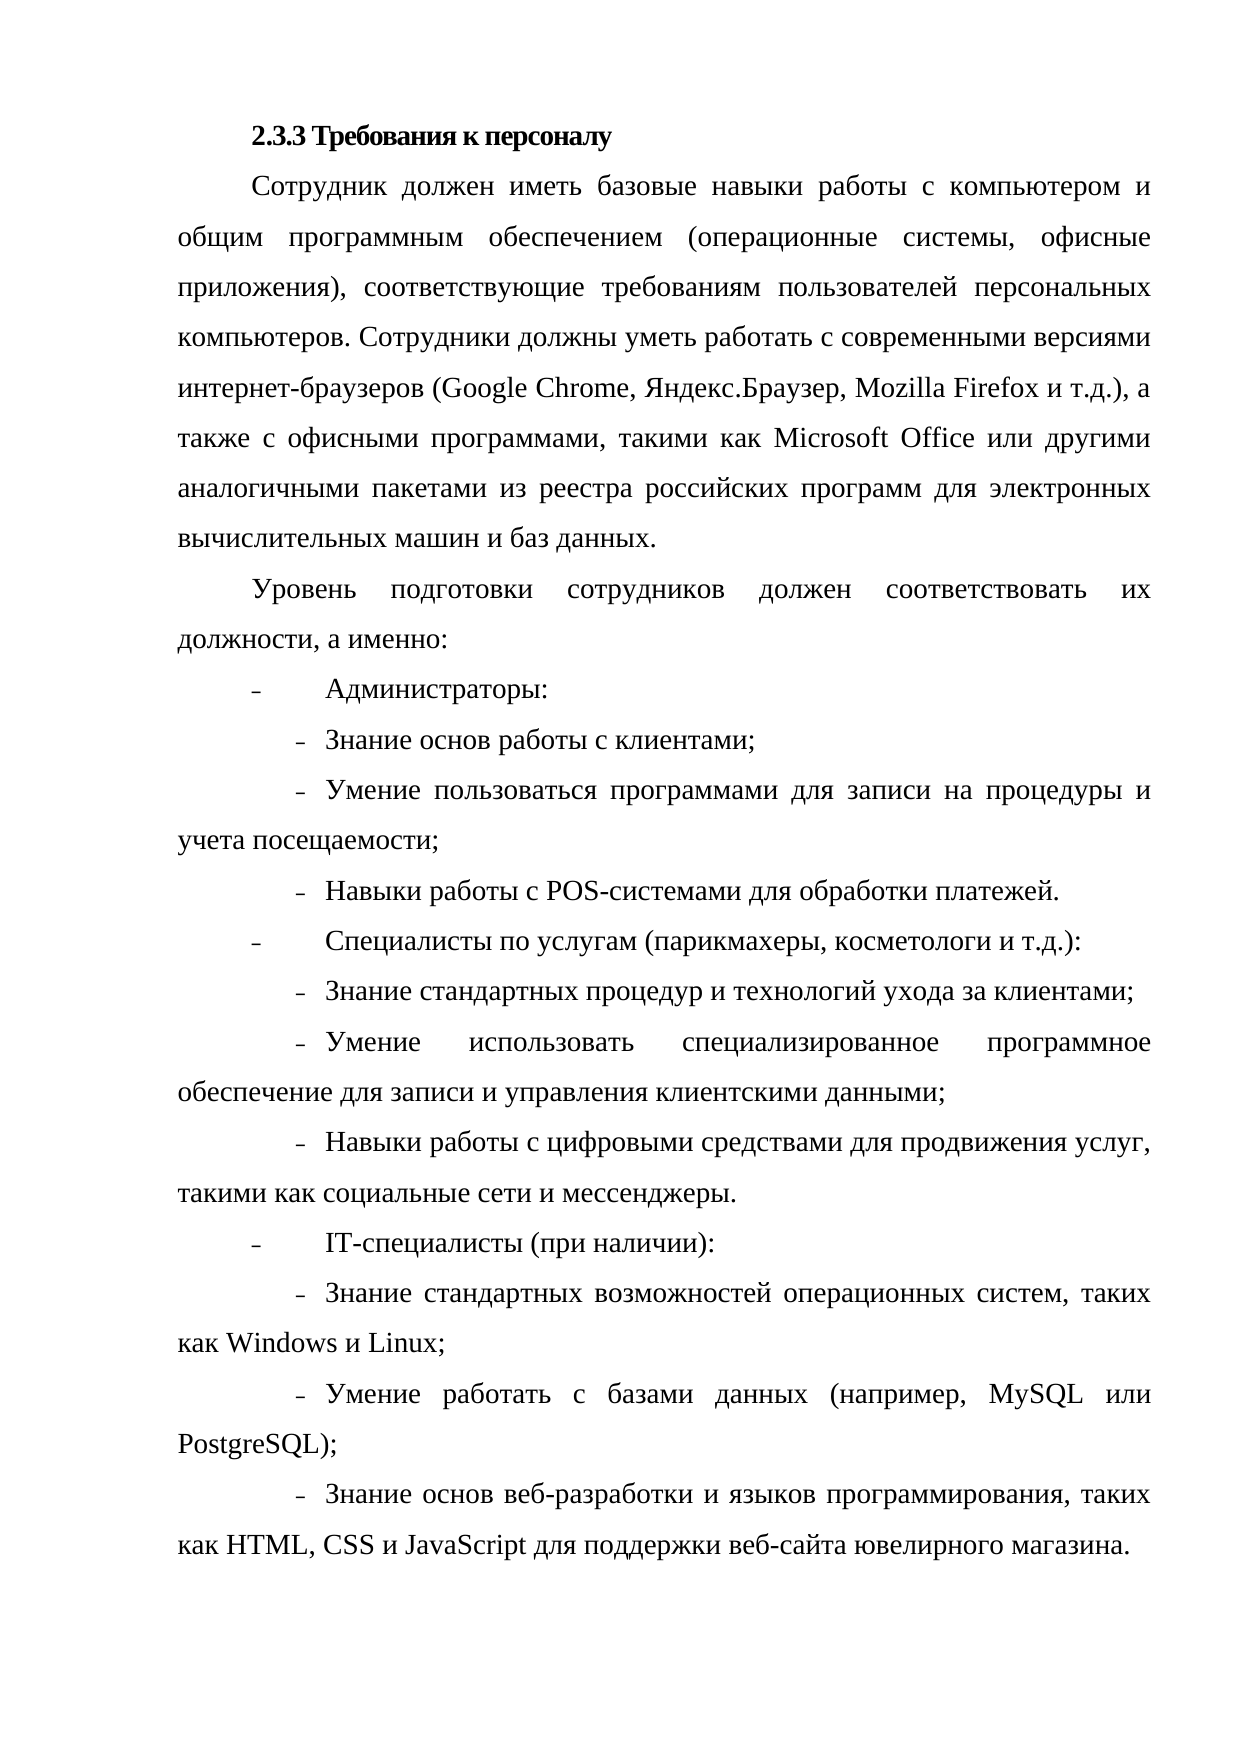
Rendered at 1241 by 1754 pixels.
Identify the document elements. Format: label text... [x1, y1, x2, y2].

text Сотрудник должен иметь базовые навыки работы с компьютером и общим программным обеспечением (операционные системы, офисные приложения), соответствующие требованиям пользователей персональных компьютеров. Сотрудники должны уметь работать с современными версиями интернет-браузеров (Google Chrome, Яндекс.Браузер, Mozilla Firefox и т.д.), а также с офисными программами, такими как Microsoft Office или другими аналогичными пакетами из реестра российских программ для электронных вычислительных машин и баз данных. [177, 168, 1152, 554]
title 2.3.3 Требования к персоналу [177, 118, 1152, 152]
list Навыки работы с POS-системами для обработки платежей. [177, 873, 1152, 906]
list Знание основ работы с клиентами; [177, 722, 1152, 755]
list Знание стандартных процедур и технологий ухода за клиентами; [177, 973, 1152, 1007]
text Уровень подготовки сотрудников должен соответствовать их должности, а именно: [177, 571, 1152, 655]
list Умение пользоваться программами для записи на процедуры и учета посещаемости; [177, 772, 1152, 856]
list Знание основ веб-разработки и языков программирования, таких как HTML, CSS и JavaScript для поддержки веб-сайта ювелирного магазина. [177, 1477, 1152, 1560]
list Умение использовать специализированное программное обеспечение для записи и управления клиентскими данными; [177, 1024, 1152, 1108]
list Знание стандартных возможностей операционных систем, таких как Windows и Linux; [177, 1275, 1152, 1359]
list Администраторы: [177, 672, 1152, 705]
list IT-специалисты (при наличии): [177, 1225, 1152, 1258]
list Умение работать с базами данных (например, MySQL или PostgreSQL); [177, 1376, 1152, 1460]
list Навыки работы с цифровыми средствами для продвижения услуг, такими как социальные сети и мессенджеры. [177, 1124, 1152, 1208]
list Специалисты по услугам (парикмахеры, косметологи и т.д.): [177, 923, 1152, 957]
